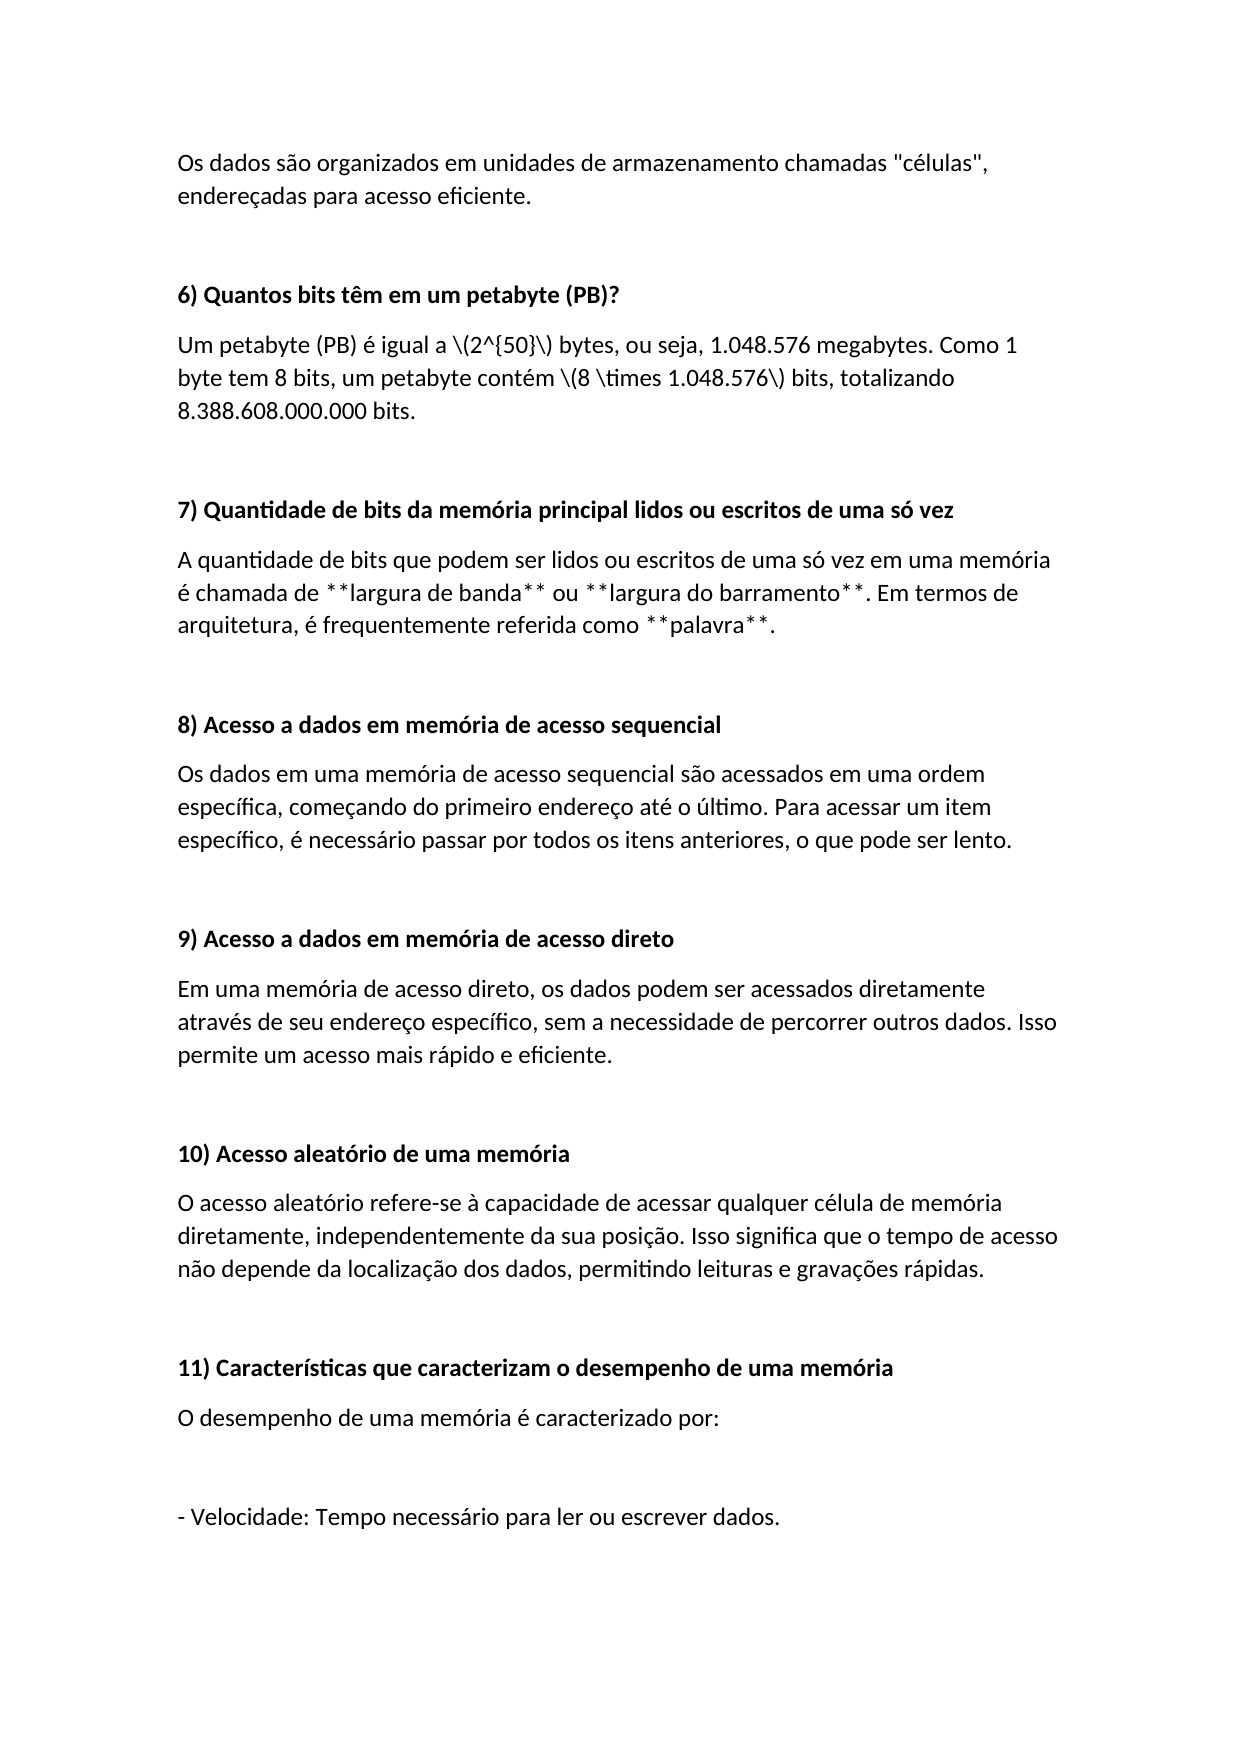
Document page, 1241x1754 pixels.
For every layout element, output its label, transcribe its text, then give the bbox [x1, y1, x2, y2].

text 7) Quantidade de bits da memória principal lidos ou escritos de uma só vez [177, 494, 1063, 525]
text O desempenho de uma memória é caracterizado por: [177, 1402, 1063, 1433]
text 9) Acesso a dados em memória de acesso direto [177, 923, 1063, 954]
text Em uma memória de acesso direto, os dados podem ser acessados diretamente através de seu endereço específico, sem a necessidade de percorrer outros dados. Isso permite um acesso mais rápido e eficiente. [177, 973, 1063, 1069]
text 6) Quantos bits têm em um petabyte (PB)? [177, 280, 1063, 310]
text Os dados são organizados em unidades de armazenamento chamadas "células", endereçadas para acesso eficiente. [177, 148, 1063, 211]
text A quantidade de bits que podem ser lidos ou escritos de uma só vez em uma memória é chamada de **largura de banda** ou **largura do barramento**. Em termos de arquitetura, é frequentemente referida como **palavra**. [177, 544, 1063, 640]
text 11) Características que caracterizam o desempenho de uma memória [177, 1353, 1063, 1383]
text Os dados em uma memória de acesso sequencial são acessados em uma ordem específica, começando do primeiro endereço até o último. Para acessar um item específico, é necessário passar por todos os itens anteriores, o que pode ser lento. [177, 758, 1063, 855]
text Um petabyte (PB) é igual a \(2^{50}\) bytes, ou seja, 1.048.576 megabytes. Como 1 byte tem 8 bits, um petabyte contém \(8 \times 1.048.576\) bits, totalizando 8.388.608.000.000 bits. [177, 329, 1063, 426]
text - Velocidade: Tempo necessário para ler ou escrever dados. [177, 1501, 1063, 1532]
text 8) Acesso a dados em memória de acesso sequencial [177, 709, 1063, 739]
text O acesso aleatório refere-se à capacidade de acessar qualquer célula de memória diretamente, independentemente da sua posição. Isso significa que o tempo de acesso não depende da localização dos dados, permitindo leituras e gravações rápidas. [177, 1188, 1063, 1284]
text 10) Acesso aleatório de uma memória [177, 1138, 1063, 1168]
